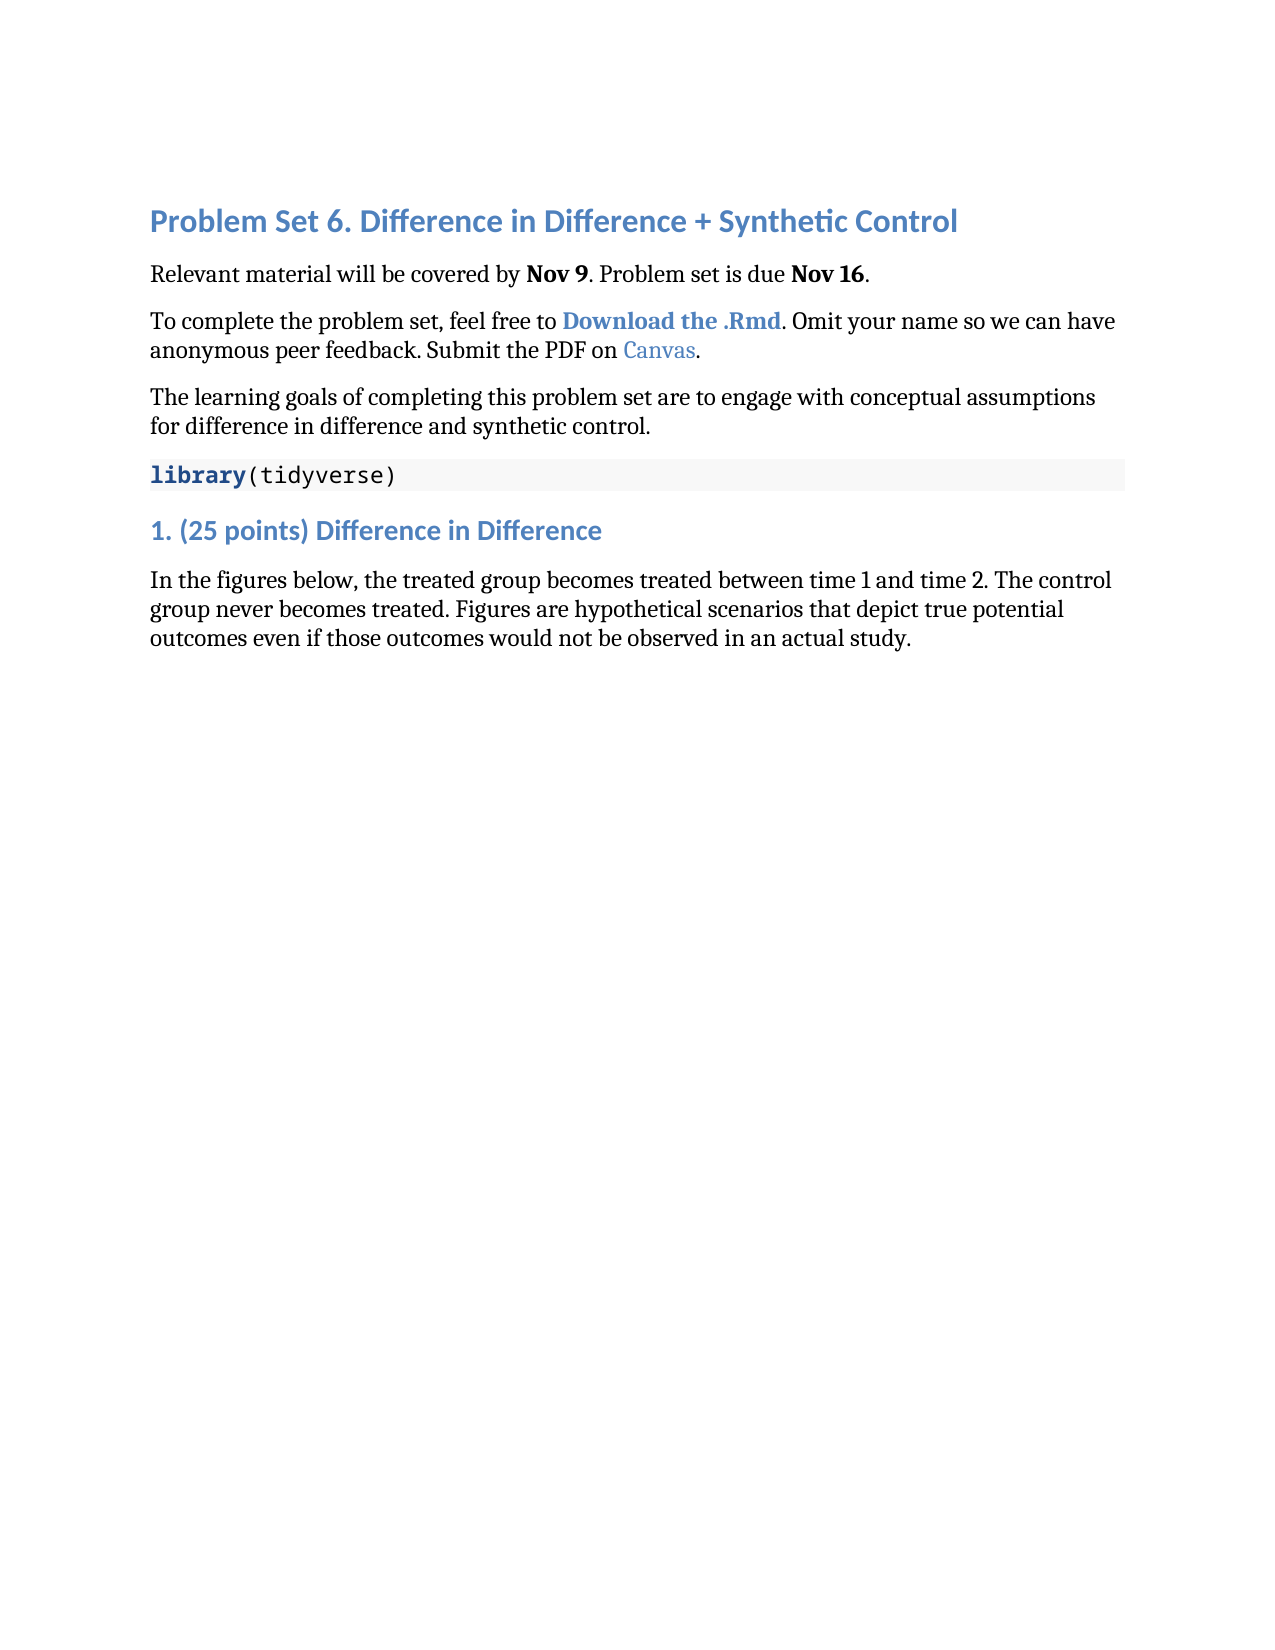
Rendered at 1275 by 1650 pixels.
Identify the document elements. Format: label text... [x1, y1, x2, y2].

subtitle Problem Set 6. Difference in Difference + Synthetic Control [150, 200, 1125, 241]
text library(tidyverse) [150, 459, 1125, 491]
text Relevant material will be covered by Nov 9. Problem set is due Nov 16. [150, 259, 1125, 288]
text In the figures below, the treated group becomes treated between time 1 and time 2. The control group never becomes treated. Figures are hypothetical scenarios that depict true potential outcomes even if those outcomes would not be observed in an actual study. [150, 566, 1125, 652]
text To complete the problem set, feel free to Download the .Rmd. Omit your name so we can have anonymous peer feedback. Submit the PDF on Canvas. [150, 307, 1125, 364]
subtitle 1. (25 points) Difference in Difference [150, 512, 1125, 547]
text The learning goals of completing this problem set are to engage with conceptual assumptions for difference in difference and synthetic control. [150, 383, 1125, 441]
